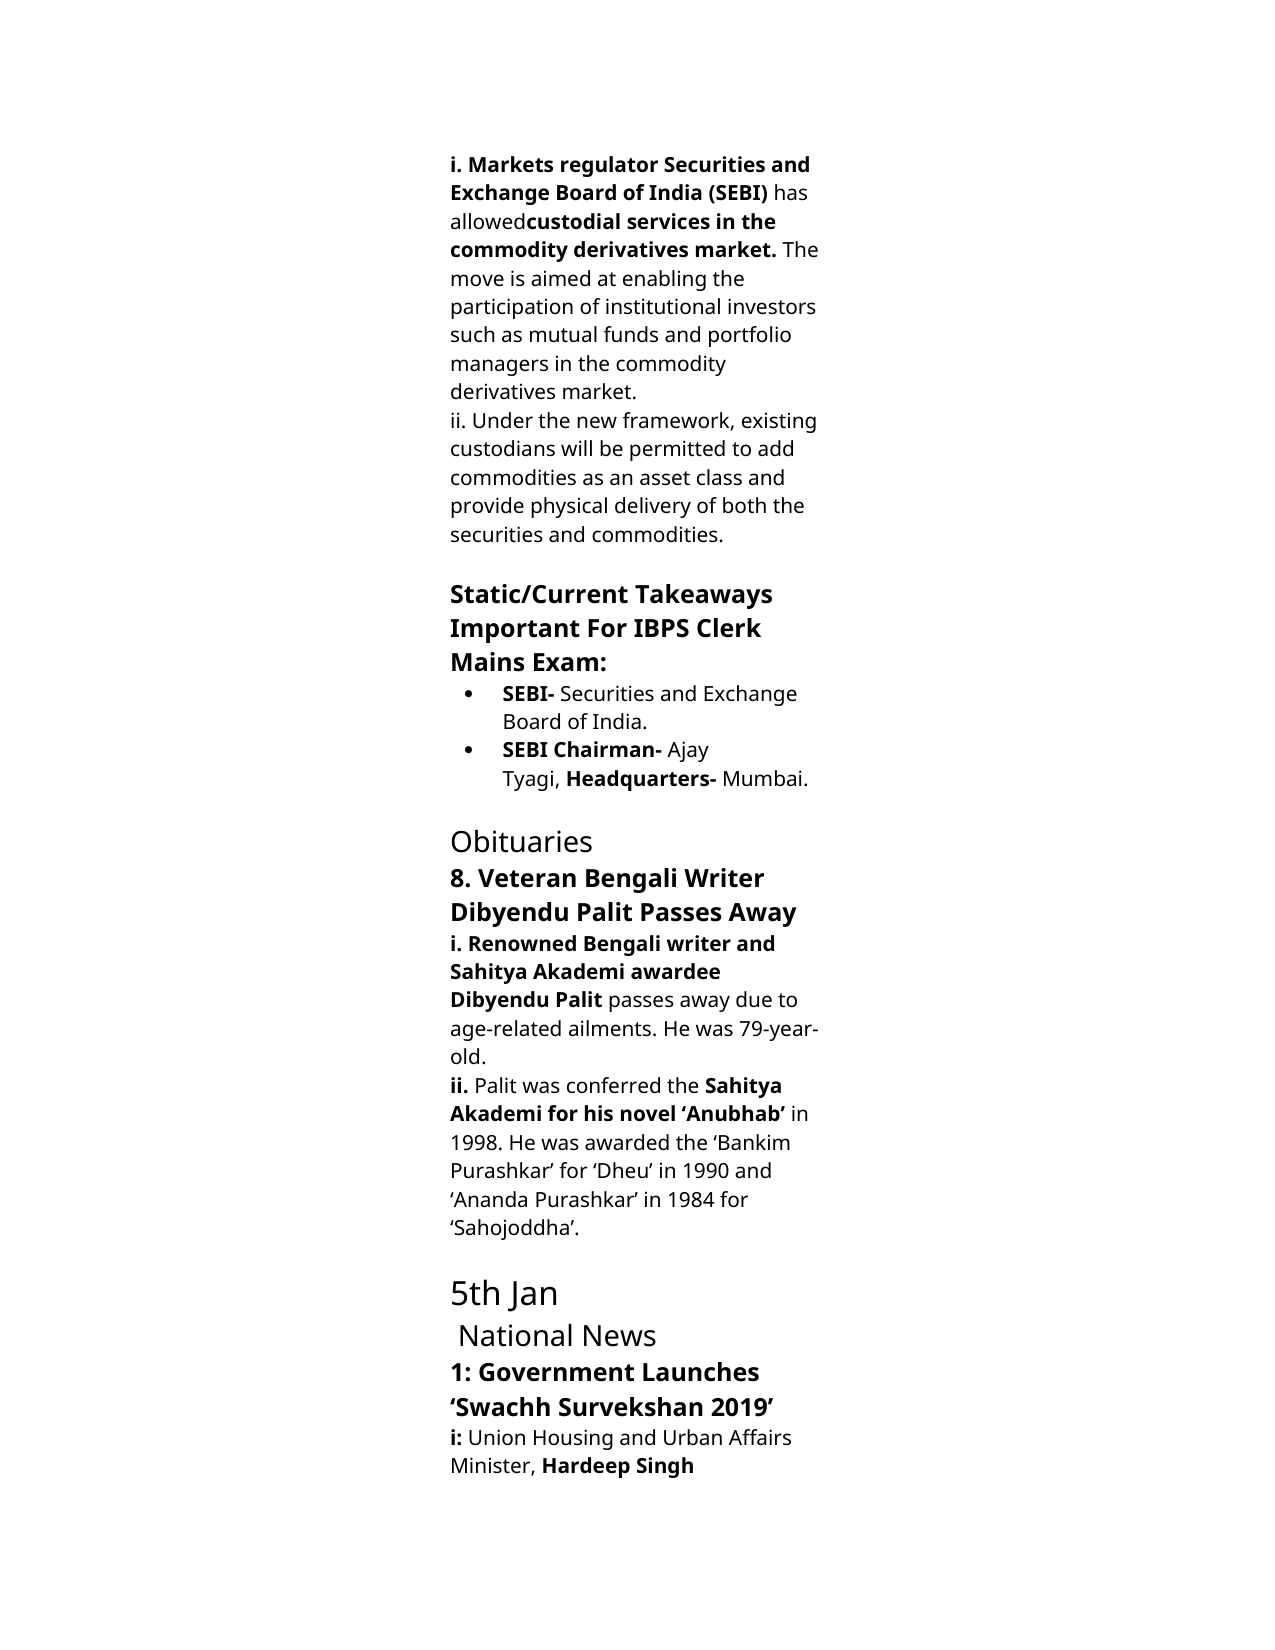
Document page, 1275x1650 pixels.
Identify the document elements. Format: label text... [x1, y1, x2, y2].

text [450, 1423, 825, 1480]
text i. Markets regulator Securities and Exchange Board of India (SEBI) has allowedcustodial services in the commodity derivatives market. The move is aimed at enabling the participation of institutional investors such as mutual funds and portfolio managers in the commodity derivatives market. ii. Under the new framework, existing custodians will be permitted to add commodities as an asset class and provide physical delivery of both the securities and commodities. [450, 150, 825, 548]
text 5th Jan [450, 1270, 825, 1315]
text 8. Veteran Bengali Writer Dibyendu Palit Passes Away [450, 861, 825, 929]
text Obituaries [450, 821, 825, 861]
text i. Renowned Bengali writer and Sahitya Akademi awardee Dibyendu Palit passes away due to age-related ailments. He was 79-year-old. ii. Palit was conferred the Sahitya Akademi for his novel ‘Anubhab’ in 1998. He was awarded the ‘Bankim Purashkar’ for ‘Dheu’ in 1990 and ‘Ananda Purashkar’ in 1984 for ‘Sahojoddha’. [450, 929, 825, 1242]
list SEBI Chairman- Ajay Tyagi, Headquarters- Mumbai. [465, 736, 825, 792]
text Static/Current Takeaways Important For IBPS Clerk Mains Exam: [450, 577, 825, 679]
text National News [450, 1315, 825, 1355]
list SEBI- Securities and Exchange Board of India. [465, 679, 825, 736]
text 1: Government Launches ‘Swachh Survekshan 2019’ [450, 1355, 825, 1423]
